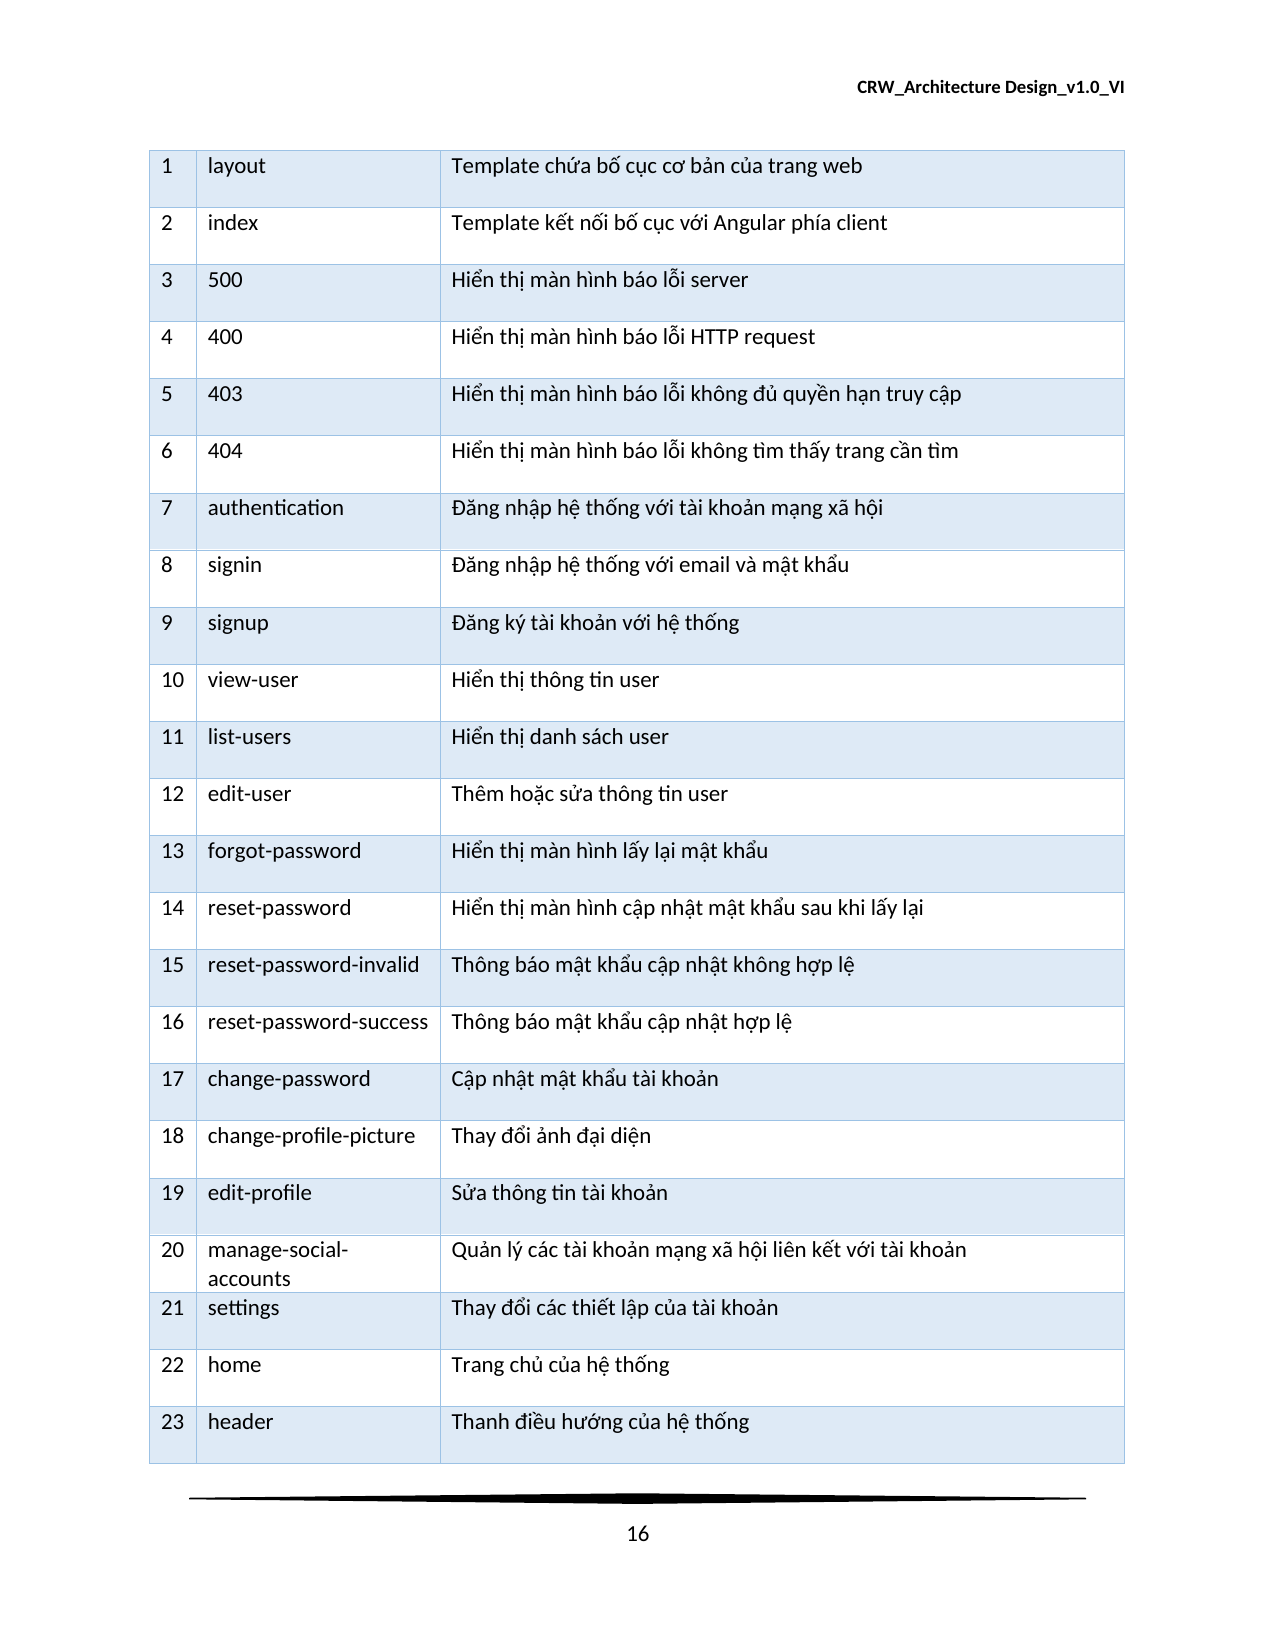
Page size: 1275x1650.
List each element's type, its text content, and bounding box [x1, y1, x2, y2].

table_cell [150, 1293, 196, 1349]
table_cell edit-user [197, 779, 440, 835]
table_cell index [197, 208, 440, 264]
table_cell Template chứa bố cục cơ bản của trang web [441, 151, 1124, 207]
table_cell [150, 494, 196, 549]
table_cell Hiển thị màn hình lấy lại mật khẩu [441, 836, 1124, 892]
table_cell [150, 836, 196, 892]
table_cell Đăng nhập hệ thống với email và mật khẩu [441, 551, 1124, 607]
table_cell Hiển thị danh sách user [441, 722, 1124, 778]
table_cell Hiển thị màn hình báo lỗi HTTP request [441, 322, 1124, 378]
table_cell [150, 950, 196, 1006]
table_cell [150, 1179, 196, 1234]
table_cell manage-social-accounts [197, 1236, 440, 1292]
table_cell 403 [197, 379, 440, 435]
table_cell home [197, 1350, 440, 1406]
table_cell Cập nhật mật khẩu tài khoản [441, 1064, 1124, 1120]
table_cell layout [197, 151, 440, 207]
table_cell Hiển thị màn hình cập nhật mật khẩu sau khi lấy lại [441, 893, 1124, 949]
table_cell signin [197, 551, 440, 607]
table_cell edit-profile [197, 1179, 440, 1234]
table_cell [150, 1064, 196, 1120]
table_cell [150, 1236, 196, 1292]
table_cell [150, 722, 196, 778]
table_cell Thay đổi các thiết lập của tài khoản [441, 1293, 1124, 1349]
table_cell Đăng ký tài khoản với hệ thống [441, 608, 1124, 664]
table_cell [150, 551, 196, 607]
table_cell authentication [197, 494, 440, 549]
table_cell [150, 1350, 196, 1406]
table_cell Hiển thị thông tin user [441, 665, 1124, 721]
table_cell [150, 665, 196, 721]
table_cell 400 [197, 322, 440, 378]
table_cell Thông báo mật khẩu cập nhật không hợp lệ [441, 950, 1124, 1006]
table_cell [150, 1407, 196, 1463]
table_cell Thêm hoặc sửa thông tin user [441, 779, 1124, 835]
table_cell Trang chủ của hệ thống [441, 1350, 1124, 1406]
table_cell Sửa thông tin tài khoản [441, 1179, 1124, 1234]
table_cell reset-password-invalid [197, 950, 440, 1006]
table_cell 404 [197, 436, 440, 492]
table_cell [150, 379, 196, 435]
table_cell Thay đổi ảnh đại diện [441, 1121, 1124, 1177]
table_cell Quản lý các tài khoản mạng xã hội liên kết với tài khoản [441, 1236, 1124, 1292]
table_cell [150, 265, 196, 321]
table_cell Thanh điều hướng của hệ thống [441, 1407, 1124, 1463]
table_cell forgot-password [197, 836, 440, 892]
table_cell reset-password-success [197, 1007, 440, 1063]
table_cell Hiển thị màn hình báo lỗi server [441, 265, 1124, 321]
table_cell Thông báo mật khẩu cập nhật hợp lệ [441, 1007, 1124, 1063]
table_cell [150, 608, 196, 664]
table_cell [150, 322, 196, 378]
table_cell Đăng nhập hệ thống với tài khoản mạng xã hội [441, 494, 1124, 549]
table_cell change-password [197, 1064, 440, 1120]
table_cell Template kết nối bố cục với Angular phía client [441, 208, 1124, 264]
table_cell [150, 1007, 196, 1063]
table_cell Hiển thị màn hình báo lỗi không đủ quyền hạn truy cập [441, 379, 1124, 435]
table_cell [150, 779, 196, 835]
table_cell Hiển thị màn hình báo lỗi không tìm thấy trang cần tìm [441, 436, 1124, 492]
table_cell header [197, 1407, 440, 1463]
table_cell [150, 436, 196, 492]
table_cell reset-password [197, 893, 440, 949]
table_cell list-users [197, 722, 440, 778]
table_cell settings [197, 1293, 440, 1349]
table_cell [150, 893, 196, 949]
table_cell [150, 208, 196, 264]
table_cell view-user [197, 665, 440, 721]
table_cell [150, 151, 196, 207]
table_cell change-profile-picture [197, 1121, 440, 1177]
table_cell [150, 1121, 196, 1177]
table_cell signup [197, 608, 440, 664]
table_cell 500 [197, 265, 440, 321]
